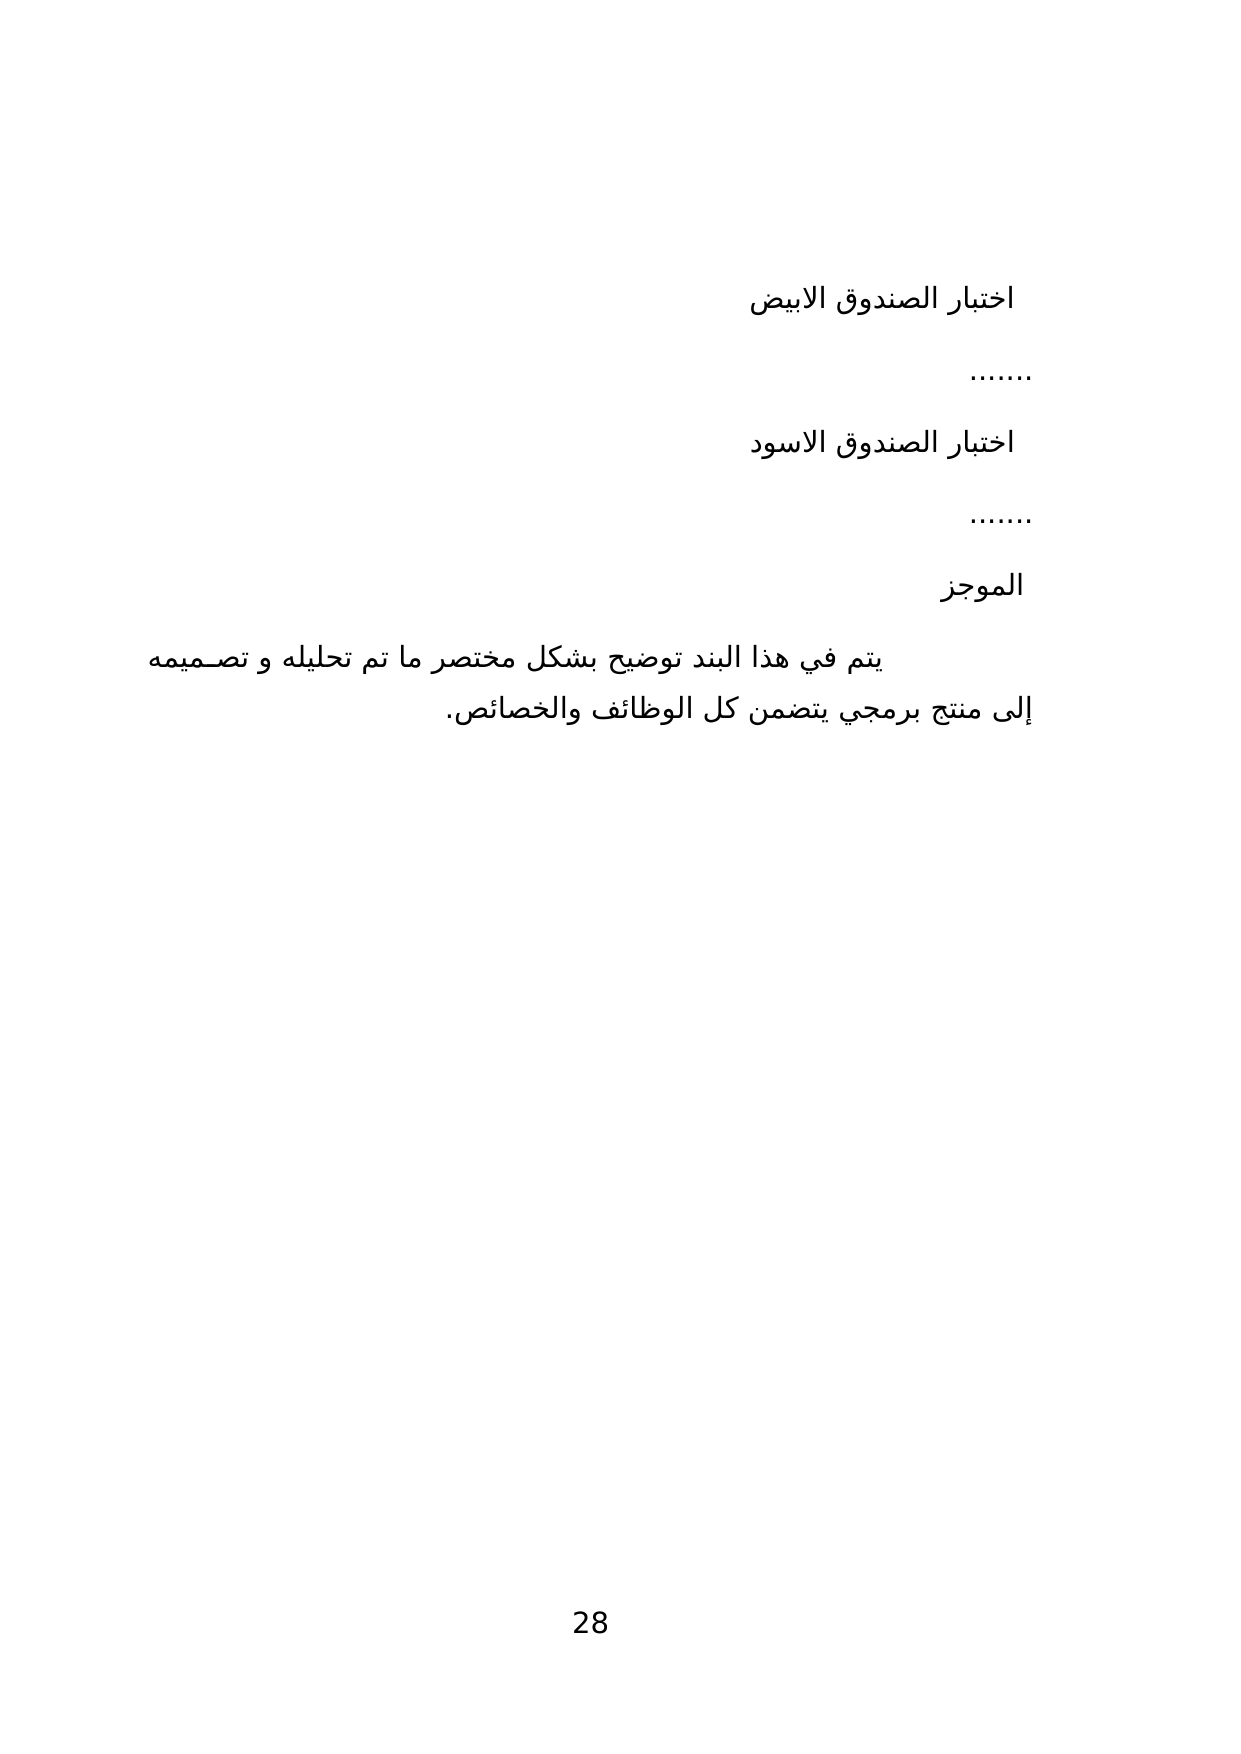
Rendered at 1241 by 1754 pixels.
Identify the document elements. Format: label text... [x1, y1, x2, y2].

text ....... [148, 497, 1033, 531]
text اختبار الصندوق الابيض [148, 282, 1033, 316]
text يتم في هذا البند توضيح بشكل مختصر ما تم تحليله و تصميمه إلى منتج برمجي يتضمن كل الوظائف والخصائص. [148, 640, 1033, 725]
text ....... [148, 353, 1033, 387]
text اختبار الصندوق الاسود [148, 425, 1033, 459]
text الموجز [148, 569, 1033, 603]
